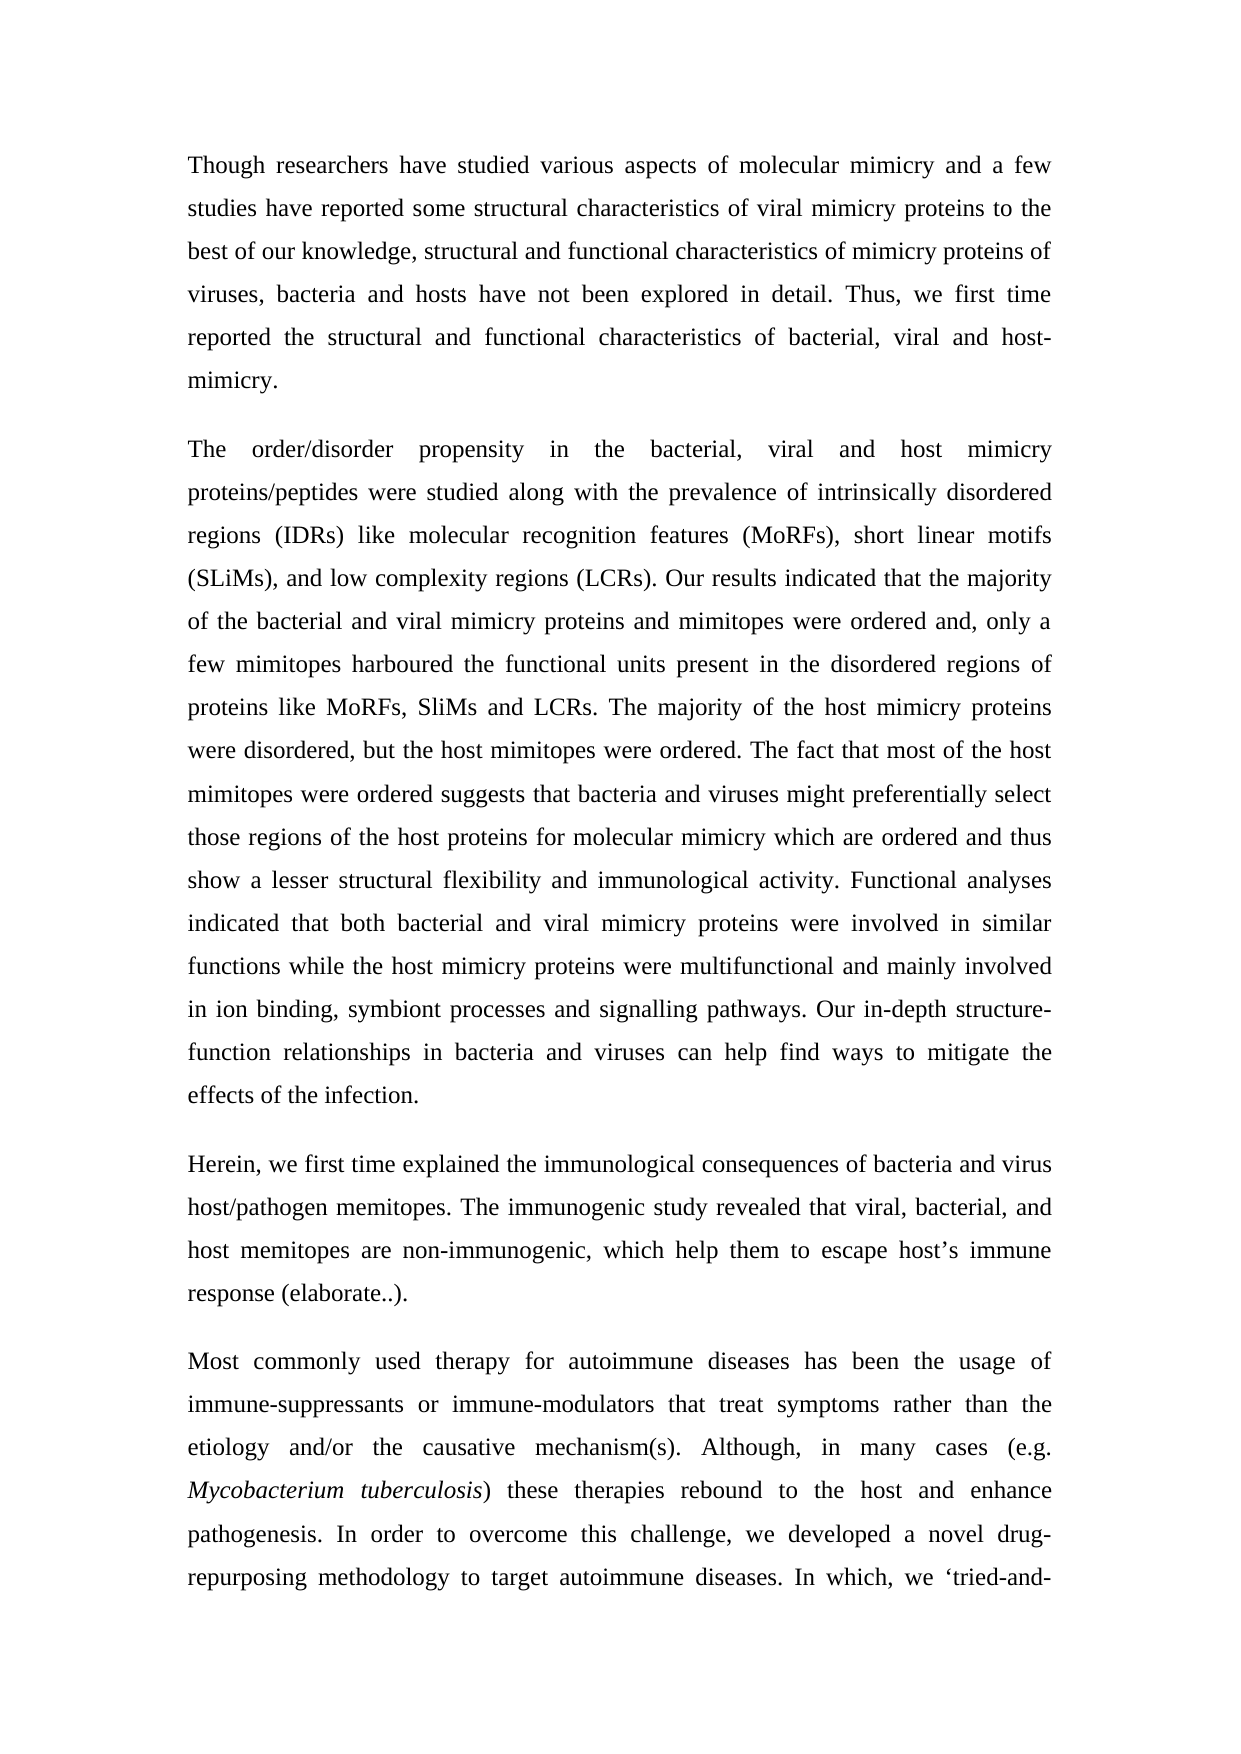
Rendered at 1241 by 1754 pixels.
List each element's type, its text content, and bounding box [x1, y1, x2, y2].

text Herein, we first time explained the immunological consequences of bacteria and virus host/pathogen memitopes. The immunogenic study revealed that viral, bacterial, and host memitopes are non-immunogenic, which help them to escape host’s immune response (elaborate..). [187, 1149, 1053, 1307]
text Though researchers have studied various aspects of molecular mimicry and a few studies have reported some structural characteristics of viral mimicry proteins to the best of our knowledge, structural and functional characteristics of mimicry proteins of viruses, bacteria and hosts have not been explored in detail. Thus, we first time reported the structural and functional characteristics of bacterial, viral and host-mimicry. [187, 150, 1053, 394]
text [187, 1346, 1053, 1591]
text The order/disorder propensity in the bacterial, viral and host mimicry proteins/peptides were studied along with the prevalence of intrinsically disordered regions (IDRs) like molecular recognition features (MoRFs), short linear motifs (SLiMs), and low complexity regions (LCRs). Our results indicated that the majority of the bacterial and viral mimicry proteins and mimitopes were ordered and, only a few mimitopes harboured the functional units present in the disordered regions of proteins like MoRFs, SliMs and LCRs. The majority of the host mimicry proteins were disordered, but the host mimitopes were ordered. The fact that most of the host mimitopes were ordered suggests that bacteria and viruses might preferentially select those regions of the host proteins for molecular mimicry which are ordered and thus show a lesser structural flexibility and immunological activity. Functional analyses indicated that both bacterial and viral mimicry proteins were involved in similar functions while the host mimicry proteins were multifunctional and mainly involved in ion binding, symbiont processes and signalling pathways. Our in-depth structure-function relationships in bacteria and viruses can help find ways to mitigate the effects of the infection. [187, 434, 1053, 1109]
